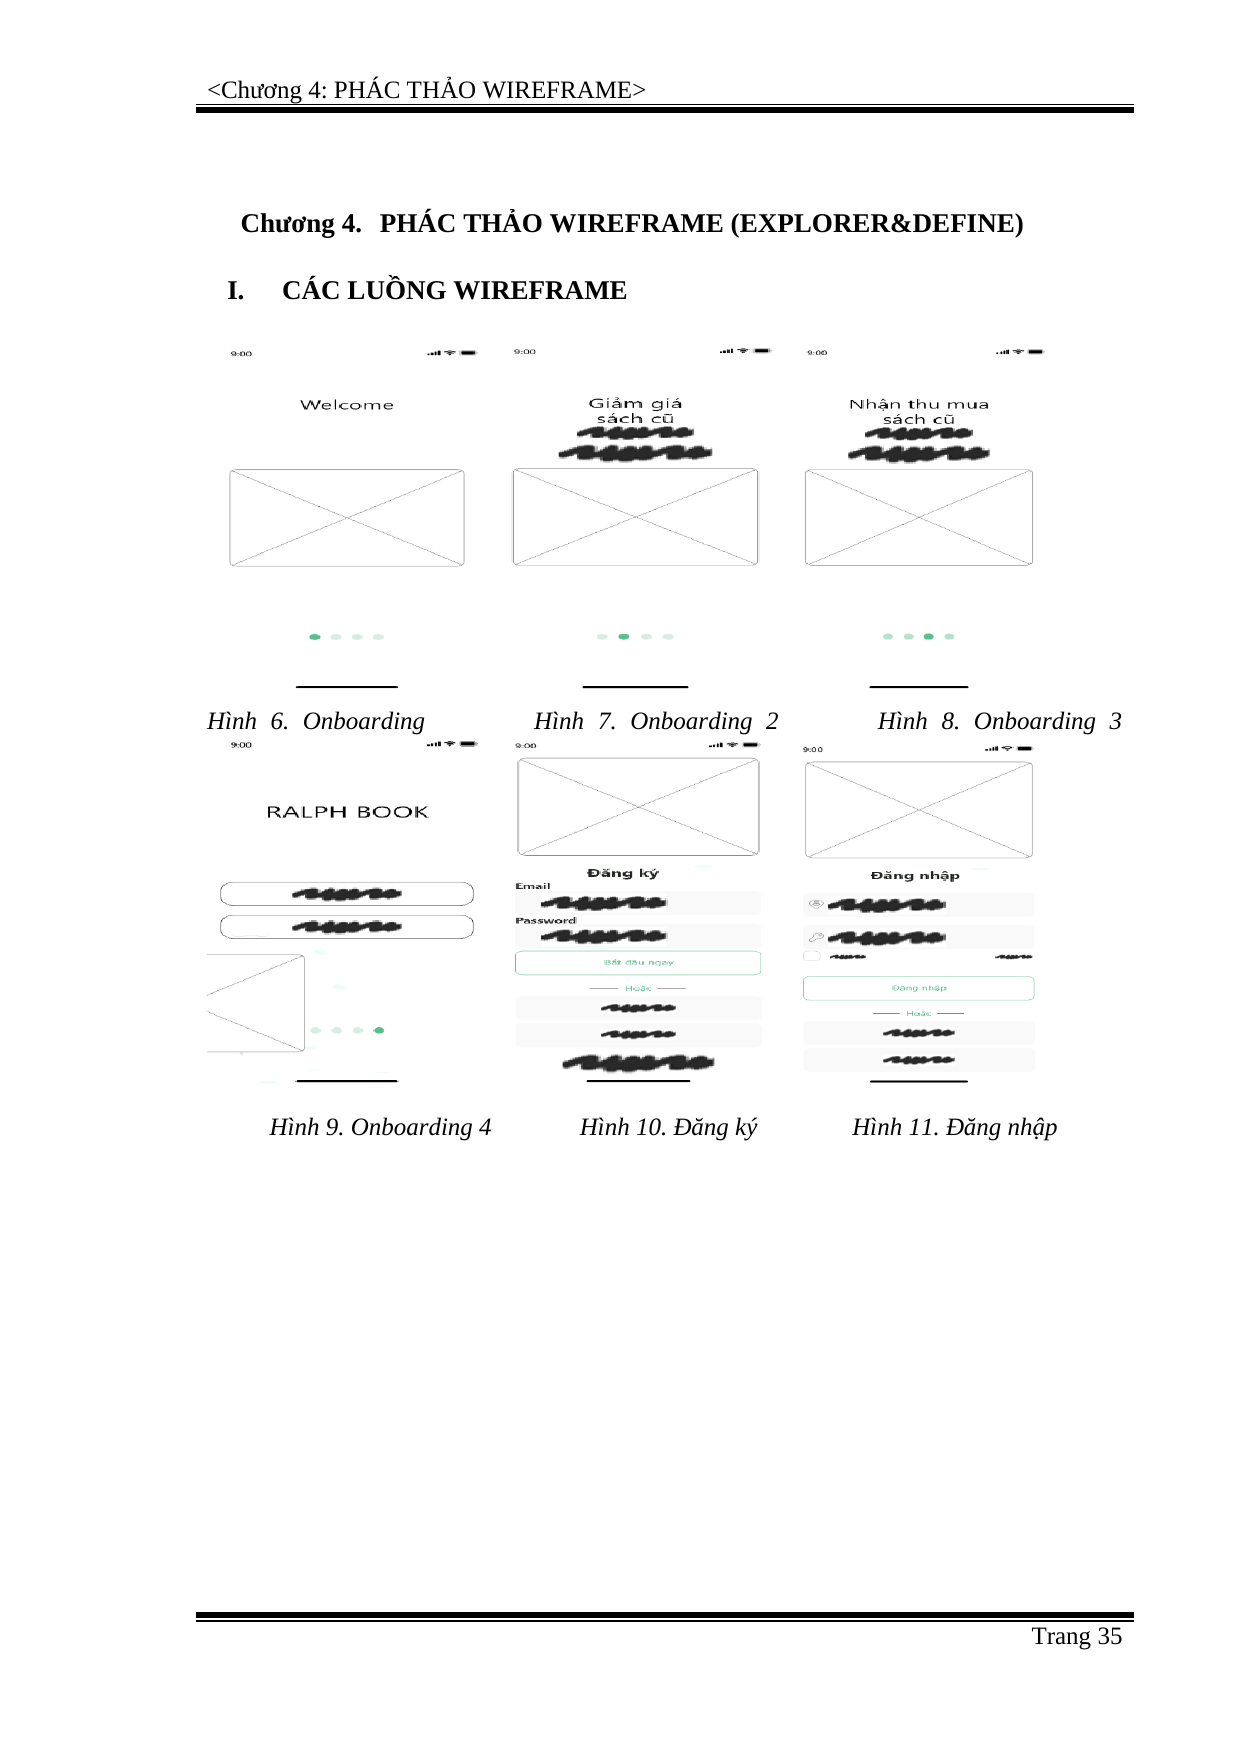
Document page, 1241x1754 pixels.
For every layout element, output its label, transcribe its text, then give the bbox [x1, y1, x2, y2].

subtitle PHÁC THẢO WIREFRAME (EXPLORER&DEFINE) [207, 207, 1122, 238]
picture [206, 735, 488, 1086]
text Hình 9. Onboarding 4 Hình 10. Đăng ký Hình 11. Đăng nhập [207, 1112, 1122, 1141]
picture [494, 735, 1056, 1086]
list CÁC LUỒNG WIREFRAME [244, 274, 1122, 305]
picture [206, 341, 1056, 692]
